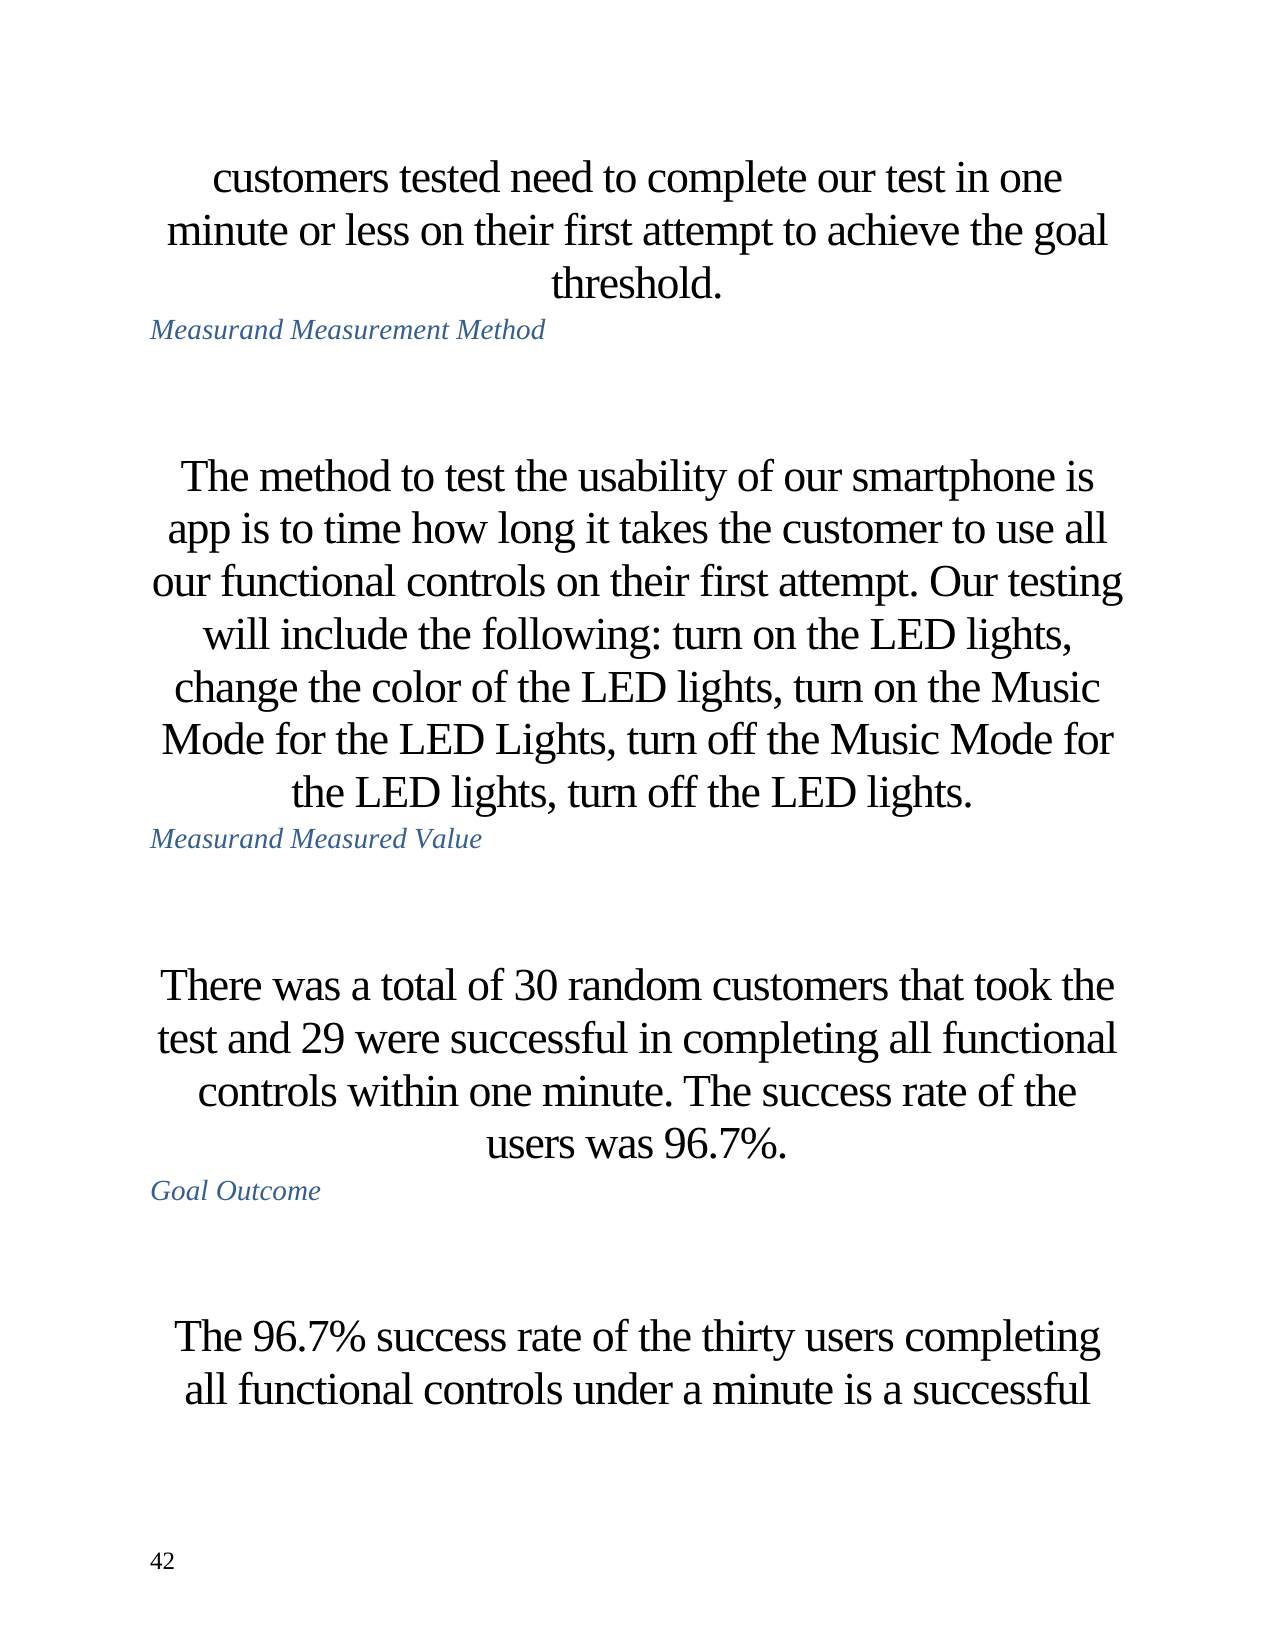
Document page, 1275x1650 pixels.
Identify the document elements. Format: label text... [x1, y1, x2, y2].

subtitle Measurand Measurement Method [150, 312, 1125, 346]
subtitle Goal Outcome [150, 1173, 1125, 1206]
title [150, 150, 1125, 308]
title The method to test the usability of our smartphone is app is to time how long it takes the customer to use all our functional controls on their first attempt. Our testing will include the following: turn on the LED lights, change the color of the LED lights, turn on the Music Mode for the LED Lights, turn off the Music Mode for the LED lights, turn off the LED lights. [150, 448, 1125, 817]
subtitle Measurand Measured Value [150, 822, 1125, 855]
title There was a total of 30 random customers that took the test and 29 were successful in completing all functional controls within one minute. The success rate of the users was 96.7%. [150, 958, 1125, 1168]
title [150, 1309, 1125, 1414]
